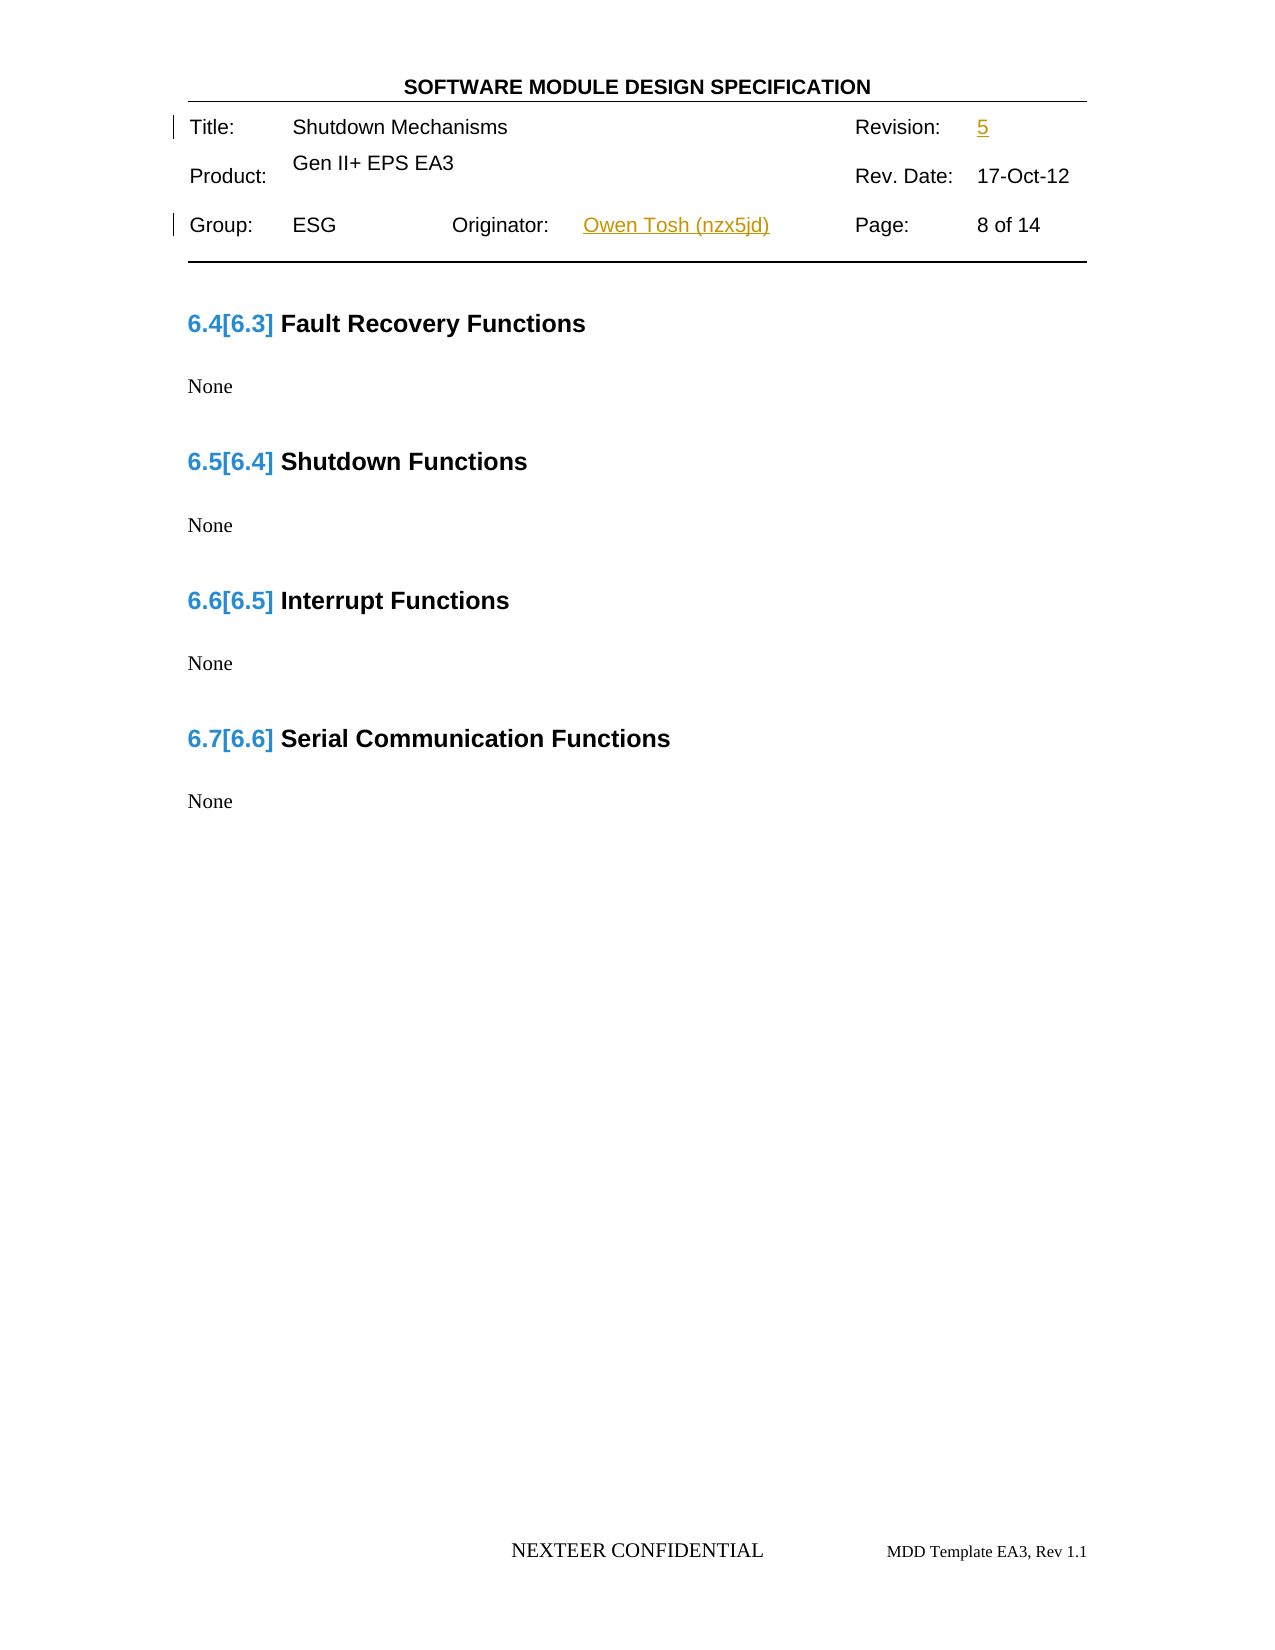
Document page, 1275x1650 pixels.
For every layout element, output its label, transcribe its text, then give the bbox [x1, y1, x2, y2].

subtitle Interrupt Functions [187, 586, 1087, 614]
subtitle Fault Recovery Functions [187, 309, 1087, 337]
text None [187, 789, 1087, 813]
subtitle Serial Communication Functions [187, 724, 1087, 753]
text None [187, 512, 1087, 537]
text None [187, 374, 1087, 398]
subtitle Shutdown Functions [187, 447, 1087, 476]
text None [187, 651, 1087, 675]
